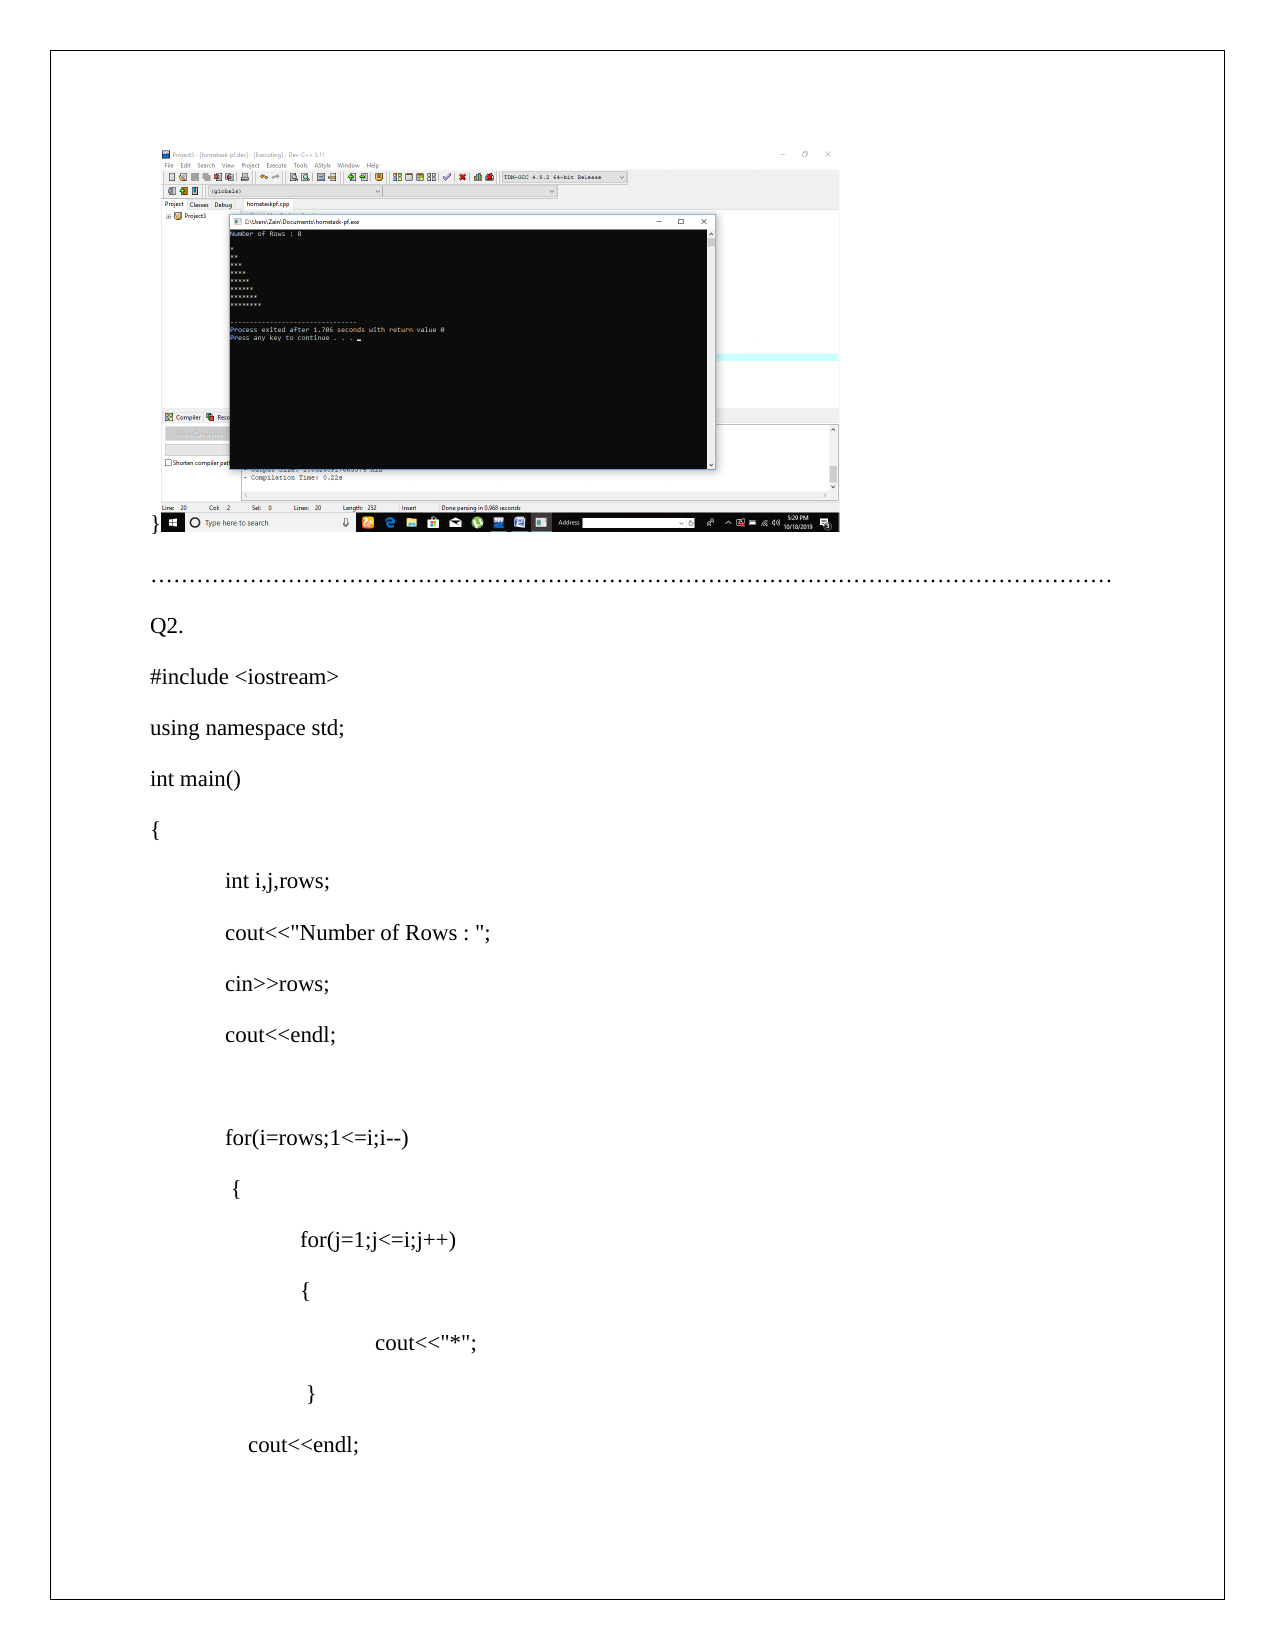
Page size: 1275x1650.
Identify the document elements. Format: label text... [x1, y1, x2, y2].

text { [150, 816, 1125, 843]
text } [150, 1379, 1125, 1406]
text int i,j,rows; [150, 867, 1125, 894]
text cout<<"Number of Rows : "; [150, 918, 1125, 945]
text using namespace std; [150, 714, 1125, 741]
text int main() [150, 765, 1125, 792]
text cout<<"*"; [150, 1328, 1125, 1355]
text cout<<endl; [150, 1431, 1125, 1457]
picture [161, 150, 840, 532]
text { [150, 1277, 1125, 1304]
text for(i=rows;1<=i;i--) [150, 1124, 1125, 1151]
text #include <iostream> [150, 663, 1125, 690]
text for(j=1;j<=i;j++) [150, 1226, 1125, 1253]
text cin>>rows; [150, 969, 1125, 996]
text Q2. [150, 612, 1125, 639]
text { [150, 1175, 1125, 1202]
text ……………………………………………………………………………………………………………… [150, 561, 1125, 588]
text cout<<endl; [150, 1021, 1125, 1047]
